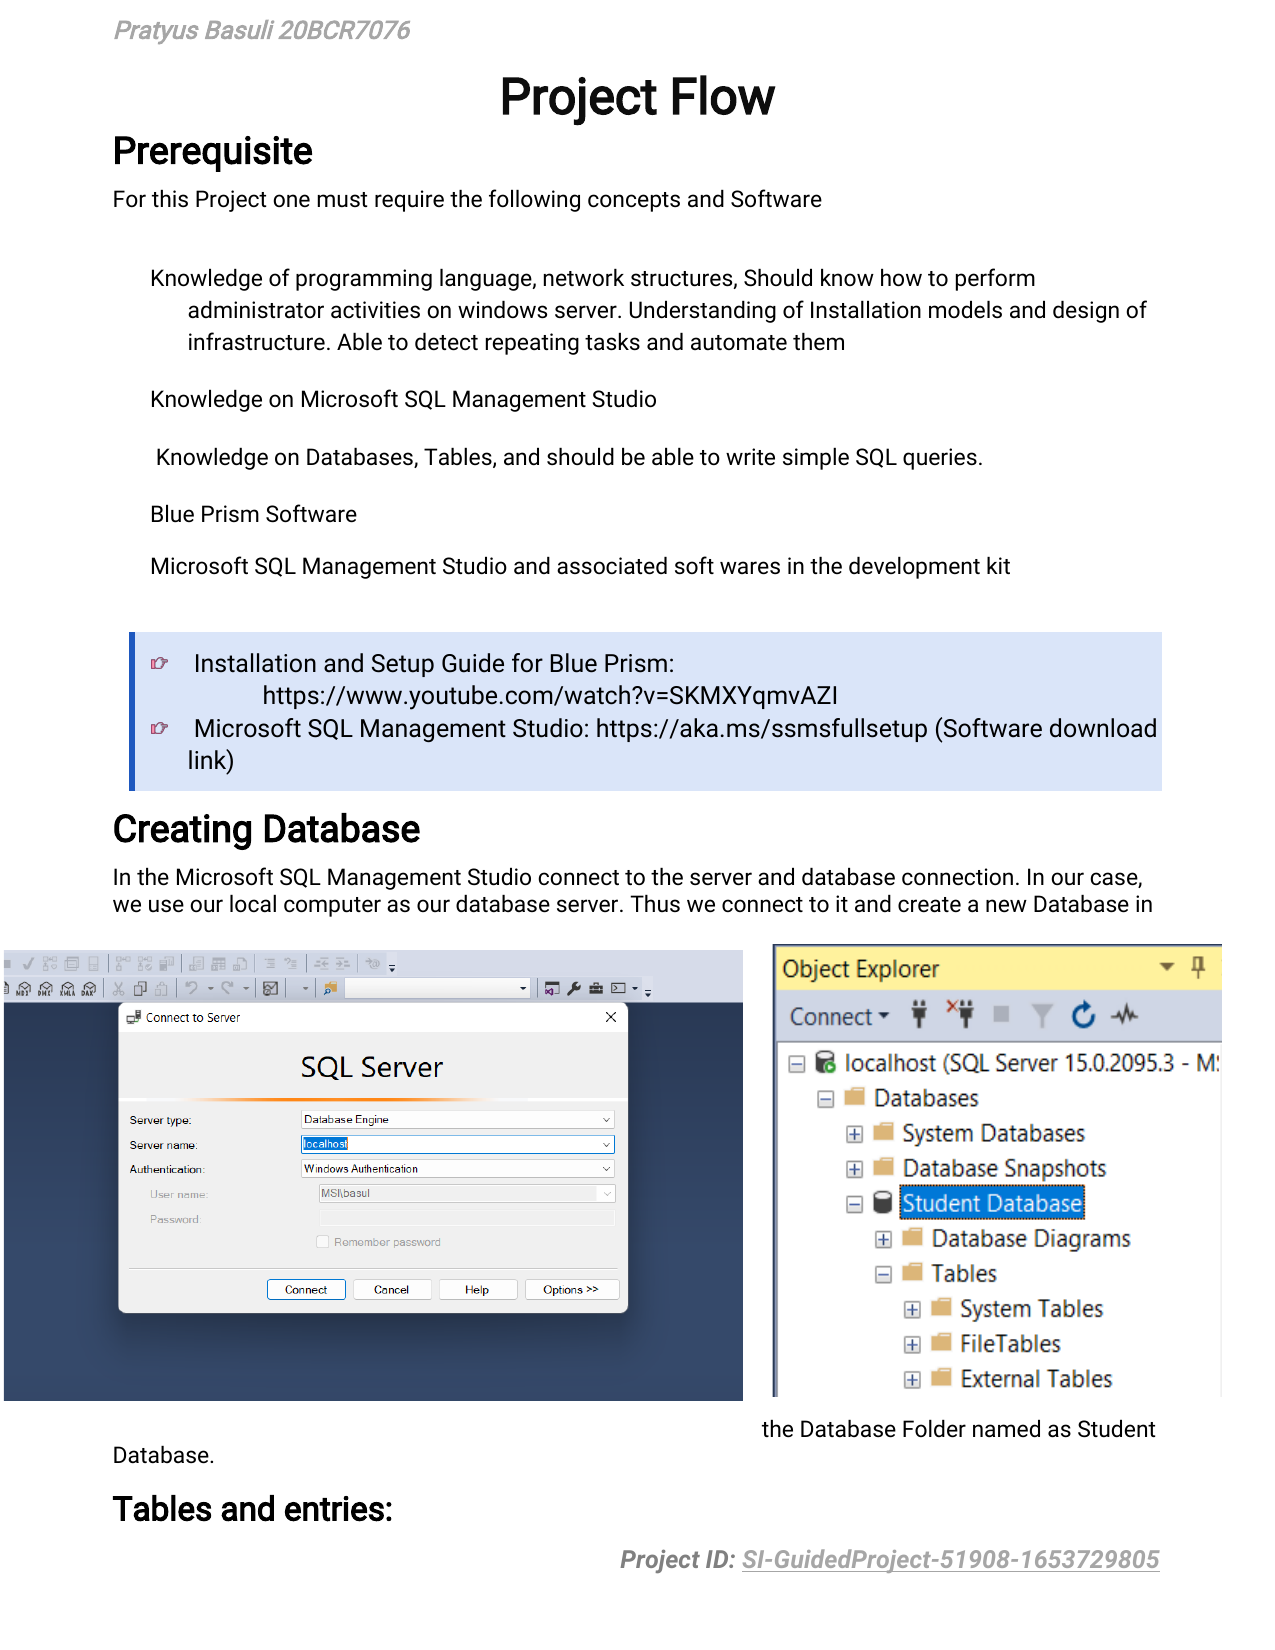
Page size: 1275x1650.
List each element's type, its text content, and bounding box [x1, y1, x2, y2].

picture [772, 944, 1222, 1397]
subtitle Creating Database [112, 818, 1162, 848]
subtitle Project Flow [586, 94, 1162, 119]
list Knowledge of programming language, network structures, Should know how to perform administrator activities on windows server. Understanding of Installation models and design of infrastructure. Able to detect repeating tasks and automate them [150, 265, 1162, 356]
subtitle Project Flow [112, 94, 579, 119]
list Knowledge on Microsoft SQL Management Studio [150, 387, 1162, 413]
list Microsoft SQL Management Studio: https://aka.ms/ssmsfullsetup (Software download link) [135, 711, 1162, 791]
picture [3, 950, 743, 1401]
subtitle Prerequisite [112, 139, 1162, 169]
picture [151, 655, 168, 672]
list Blue Prism Software [150, 501, 1162, 528]
list Knowledge on Databases, Tables, and should be able to write simple SQL queries. [150, 444, 1162, 471]
list Installation and Setup Guide for Blue Prism: https://www.youtube.com/watch?v=SKMXYqmvAZI [135, 632, 1162, 711]
picture [151, 720, 168, 737]
subtitle Tables and entries: [112, 1496, 1162, 1526]
text For this Project one must require the following concepts and Software [112, 186, 1162, 213]
list Microsoft SQL Management Studio and associated soft wares in the development kit [150, 553, 1162, 580]
